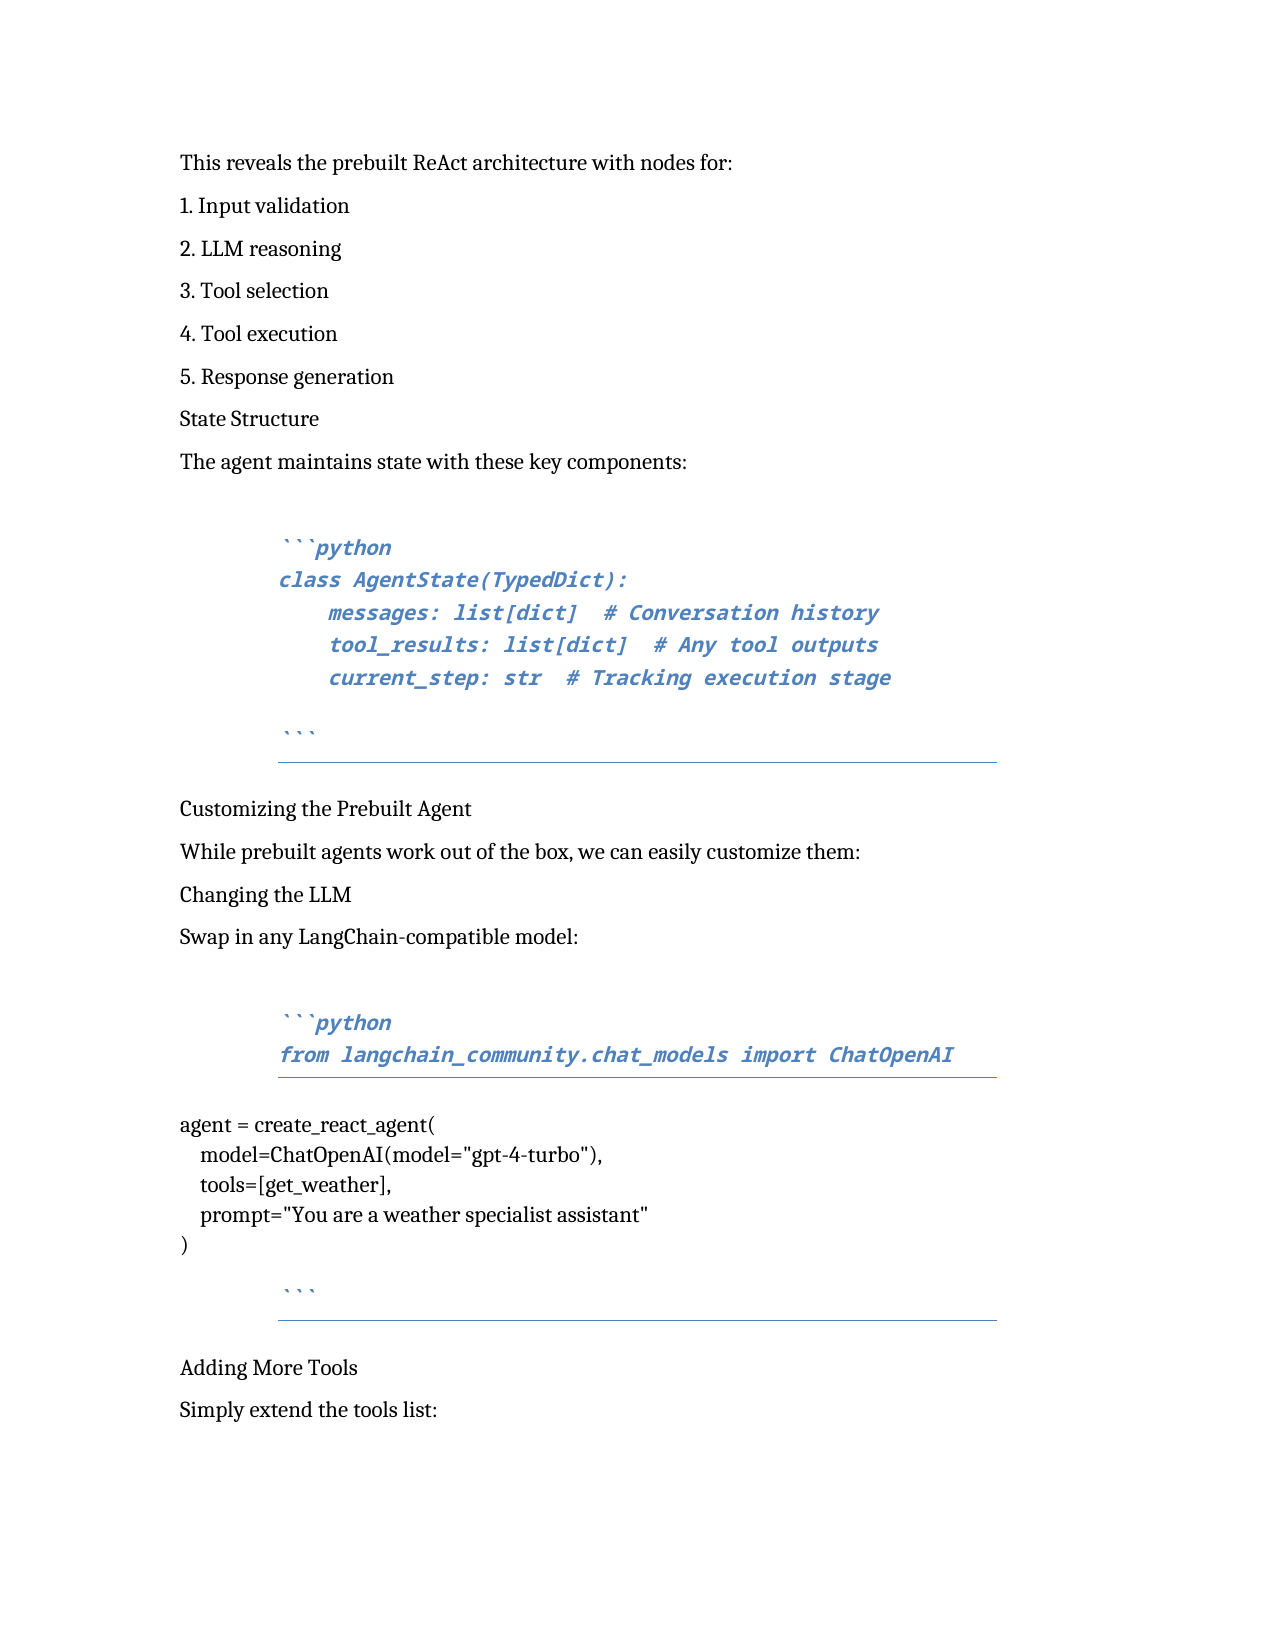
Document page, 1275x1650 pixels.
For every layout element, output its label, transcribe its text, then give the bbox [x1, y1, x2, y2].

text agent = create_react_agent( model=ChatOpenAI(model="gpt-4-turbo"), tools=[get_weather], prompt="You are a weather specialist assistant" ) [180, 1111, 1095, 1259]
text Customizing the Prebuilt Agent [180, 796, 1095, 822]
text The agent maintains state with these key components: [180, 449, 1095, 475]
text Simply extend the tools list: [180, 1397, 1095, 1423]
text State Structure [180, 406, 1095, 433]
text Swap in any LangChain-compatible model: [180, 924, 1095, 950]
text While prebuilt agents work out of the box, we can easily customize them: [180, 839, 1095, 865]
text ``` [277, 725, 997, 763]
text ```python class AgentState(TypedDict): messages: list[dict] # Conversation history tool_results: list[dict] # Any tool outputs current_step: str # Tracking execution stage [277, 500, 997, 691]
text ``` [277, 1283, 997, 1321]
text Changing the LLM [180, 881, 1095, 908]
text 1. Input validation [180, 193, 1095, 219]
text Adding More Tools [180, 1354, 1095, 1381]
text 3. Tool selection [180, 278, 1095, 304]
text 4. Tool execution [180, 321, 1095, 347]
text 2. LLM reasoning [180, 235, 1095, 262]
text 5. Response generation [180, 363, 1095, 390]
text This reveals the prebuilt ReAct architecture with nodes for: [180, 150, 1095, 176]
text ```python from langchain_community.chat_models import ChatOpenAI [277, 975, 997, 1078]
